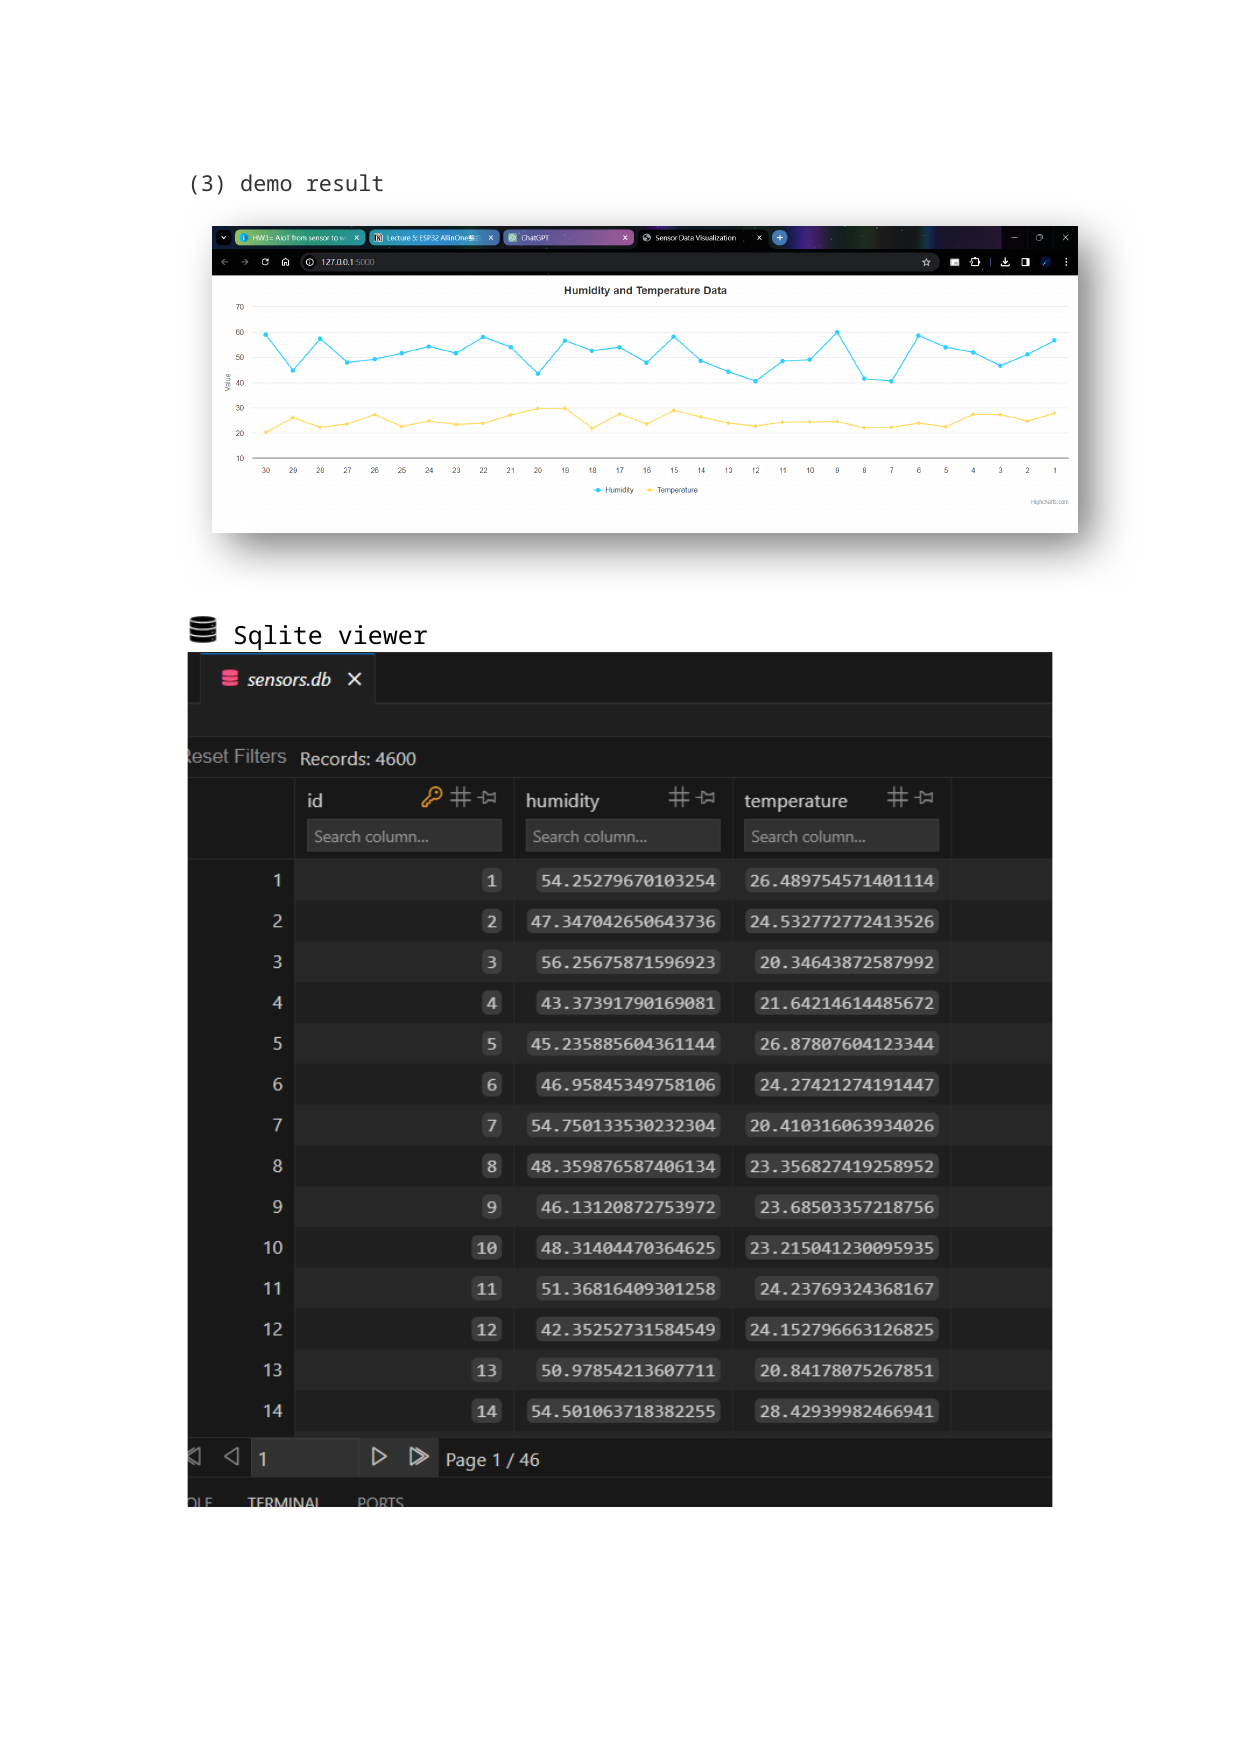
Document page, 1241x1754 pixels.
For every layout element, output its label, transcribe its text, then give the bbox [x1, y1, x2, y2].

picture [212, 226, 1078, 533]
picture [187, 614, 218, 645]
text (3) demo result [187, 164, 1053, 202]
picture [187, 652, 1053, 1507]
text Sqlite viewer [187, 614, 1053, 652]
